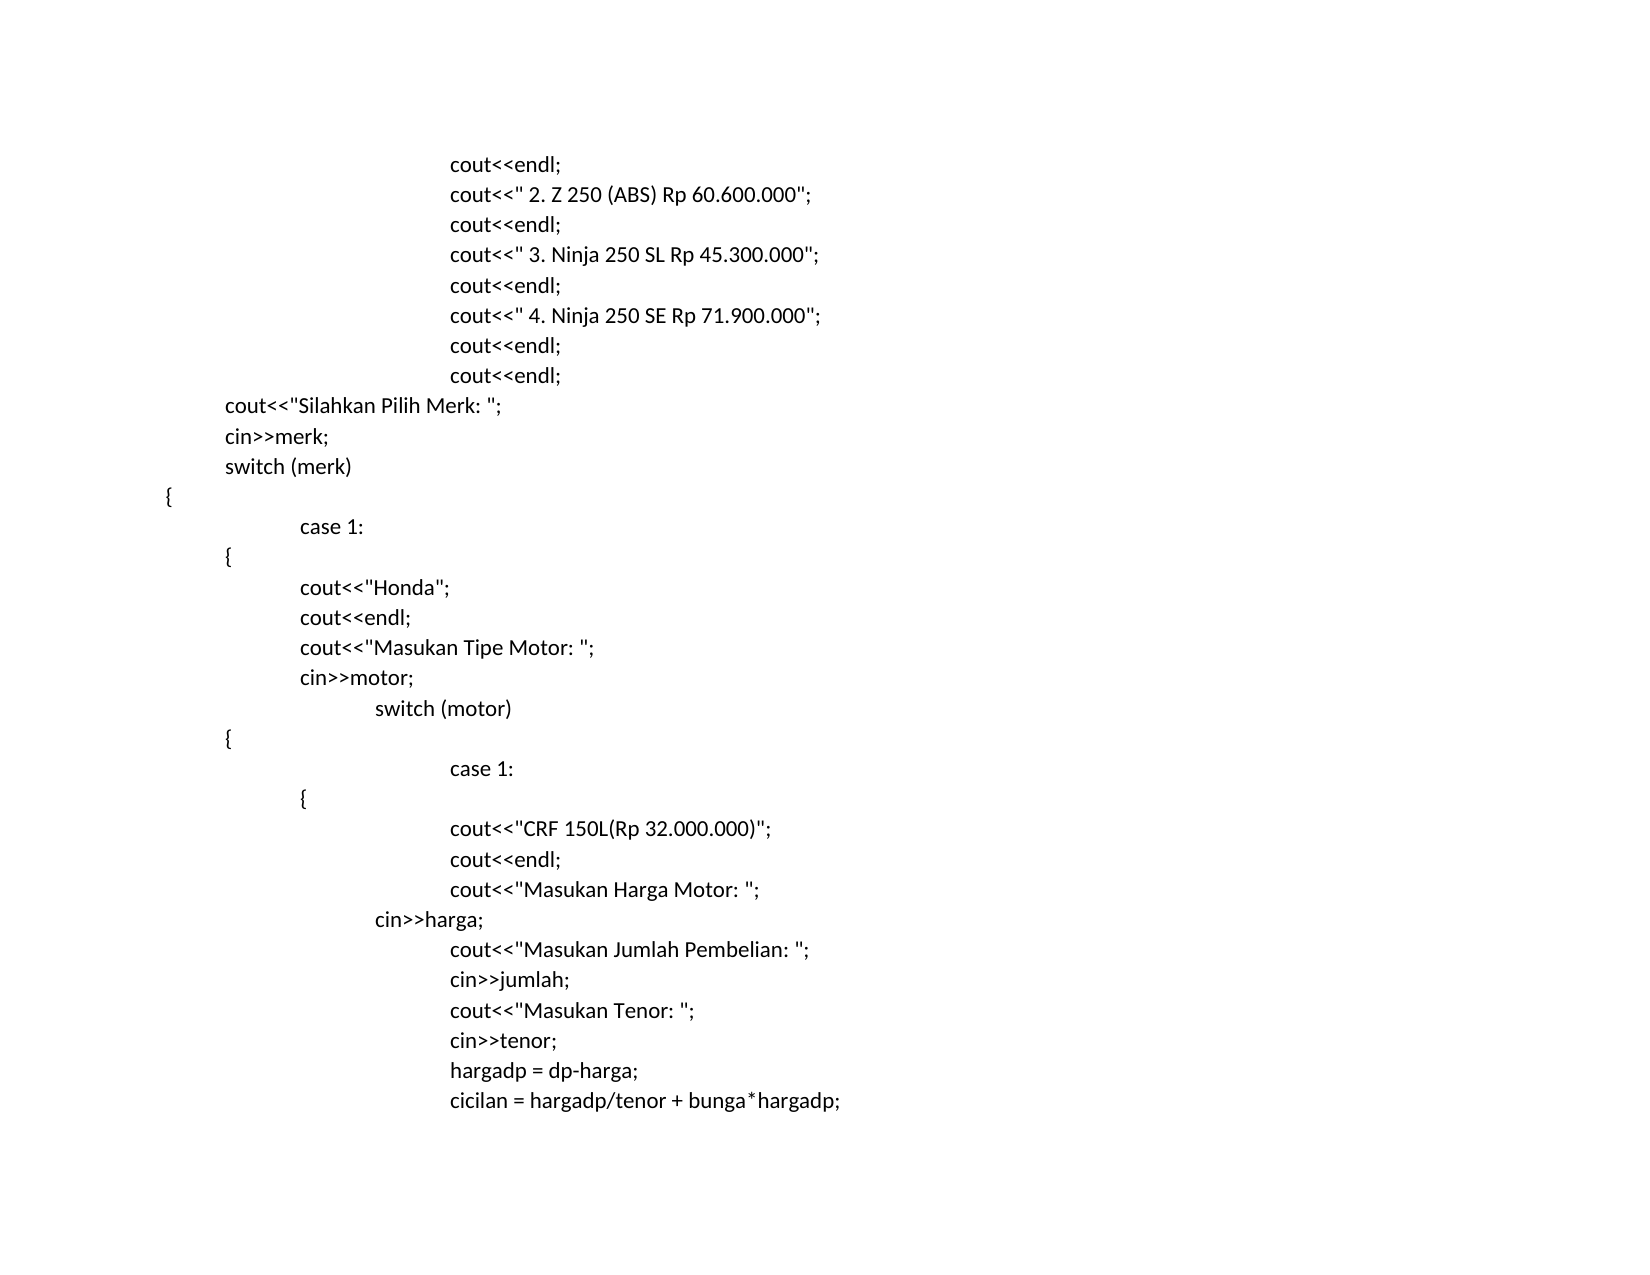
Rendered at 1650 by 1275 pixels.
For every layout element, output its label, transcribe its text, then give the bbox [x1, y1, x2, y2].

text cout<<" 3. Ninja 250 SL Rp 45.300.000"; [150, 241, 1500, 269]
text cout<<endl; [150, 845, 1500, 873]
text case 1: [150, 512, 1500, 541]
text cout<<endl; [150, 331, 1500, 359]
text { [150, 543, 1500, 571]
text cout<<" 2. Z 250 (ABS) Rp 60.600.000"; [150, 180, 1500, 208]
text cout<<endl; [150, 603, 1500, 631]
text switch (merk) [150, 452, 1500, 480]
text cout<<"Masukan Tenor: "; [150, 996, 1500, 1024]
text cout<<endl; [150, 361, 1500, 389]
text cout<<"Silahkan Pilih Merk: "; [150, 392, 1500, 420]
text cin>>tenor; [150, 1026, 1500, 1054]
text cin>>motor; [150, 663, 1500, 692]
text cout<<"CRF 150L(Rp 32.000.000)"; [150, 814, 1500, 843]
text { [150, 784, 1500, 812]
text cout<<endl; [150, 210, 1500, 238]
text cin>>harga; [150, 905, 1500, 933]
text cicilan = hargadp/tenor + bunga*hargadp; [150, 1086, 1500, 1114]
text case 1: [150, 754, 1500, 782]
text hargadp = dp-harga; [150, 1056, 1500, 1084]
text cout<<endl; [150, 271, 1500, 299]
text cout<<"Masukan Tipe Motor: "; [150, 633, 1500, 661]
text cin>>merk; [150, 422, 1500, 450]
text { [150, 724, 1500, 752]
text cout<<"Masukan Jumlah Pembelian: "; [150, 935, 1500, 963]
text switch (motor) [150, 694, 1500, 722]
text { [150, 482, 1500, 510]
text cout<<endl; [150, 150, 1500, 178]
text cout<<" 4. Ninja 250 SE Rp 71.900.000"; [150, 301, 1500, 329]
text cout<<"Masukan Harga Motor: "; [150, 875, 1500, 903]
text cin>>jumlah; [150, 966, 1500, 994]
text cout<<"Honda"; [150, 573, 1500, 601]
